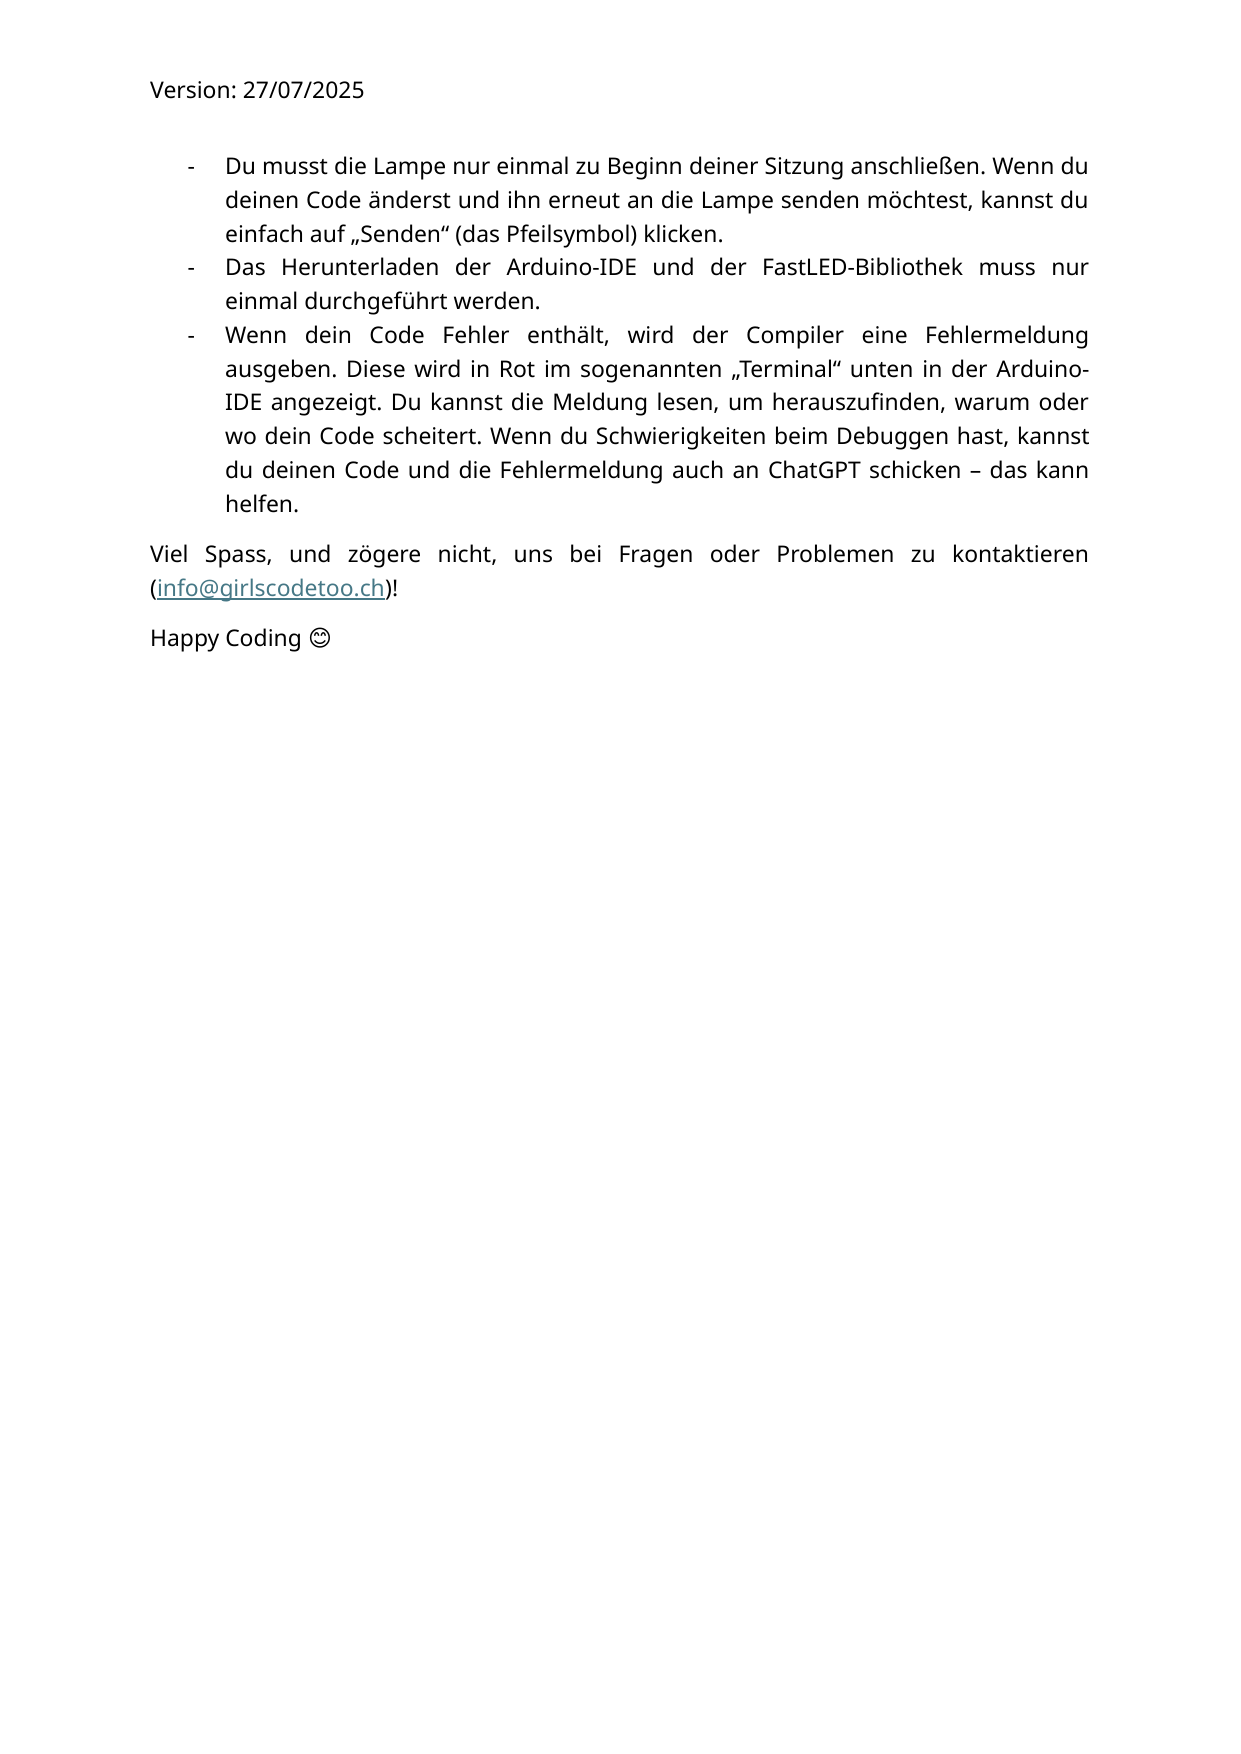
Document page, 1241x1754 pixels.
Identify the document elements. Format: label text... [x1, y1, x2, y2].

text Happy Coding 😊 [150, 622, 1090, 653]
text Viel Spass, und zögere nicht, uns bei Fragen oder Problemen zu kontaktieren (info@girlscodetoo.ch)! [150, 538, 1090, 603]
list Wenn dein Code Fehler enthält, wird der Compiler eine Fehlermeldung ausgeben. Diese wird in Rot im sogenannten „Terminal“ unten in der Arduino-IDE angezeigt. Du kannst die Meldung lesen, um herauszufinden, warum oder wo dein Code scheitert. Wenn du Schwierigkeiten beim Debuggen hast, kannst du deinen Code und die Fehlermeldung auch an ChatGPT schicken – das kann helfen. [187, 319, 1090, 519]
list Du musst die Lampe nur einmal zu Beginn deiner Sitzung anschließen. Wenn du deinen Code änderst und ihn erneut an die Lampe senden möchtest, kannst du einfach auf „Senden“ (das Pfeilsymbol) klicken. [187, 150, 1090, 249]
list Das Herunterladen der Arduino-IDE und der FastLED-Bibliothek muss nur einmal durchgeführt werden. [187, 251, 1090, 316]
